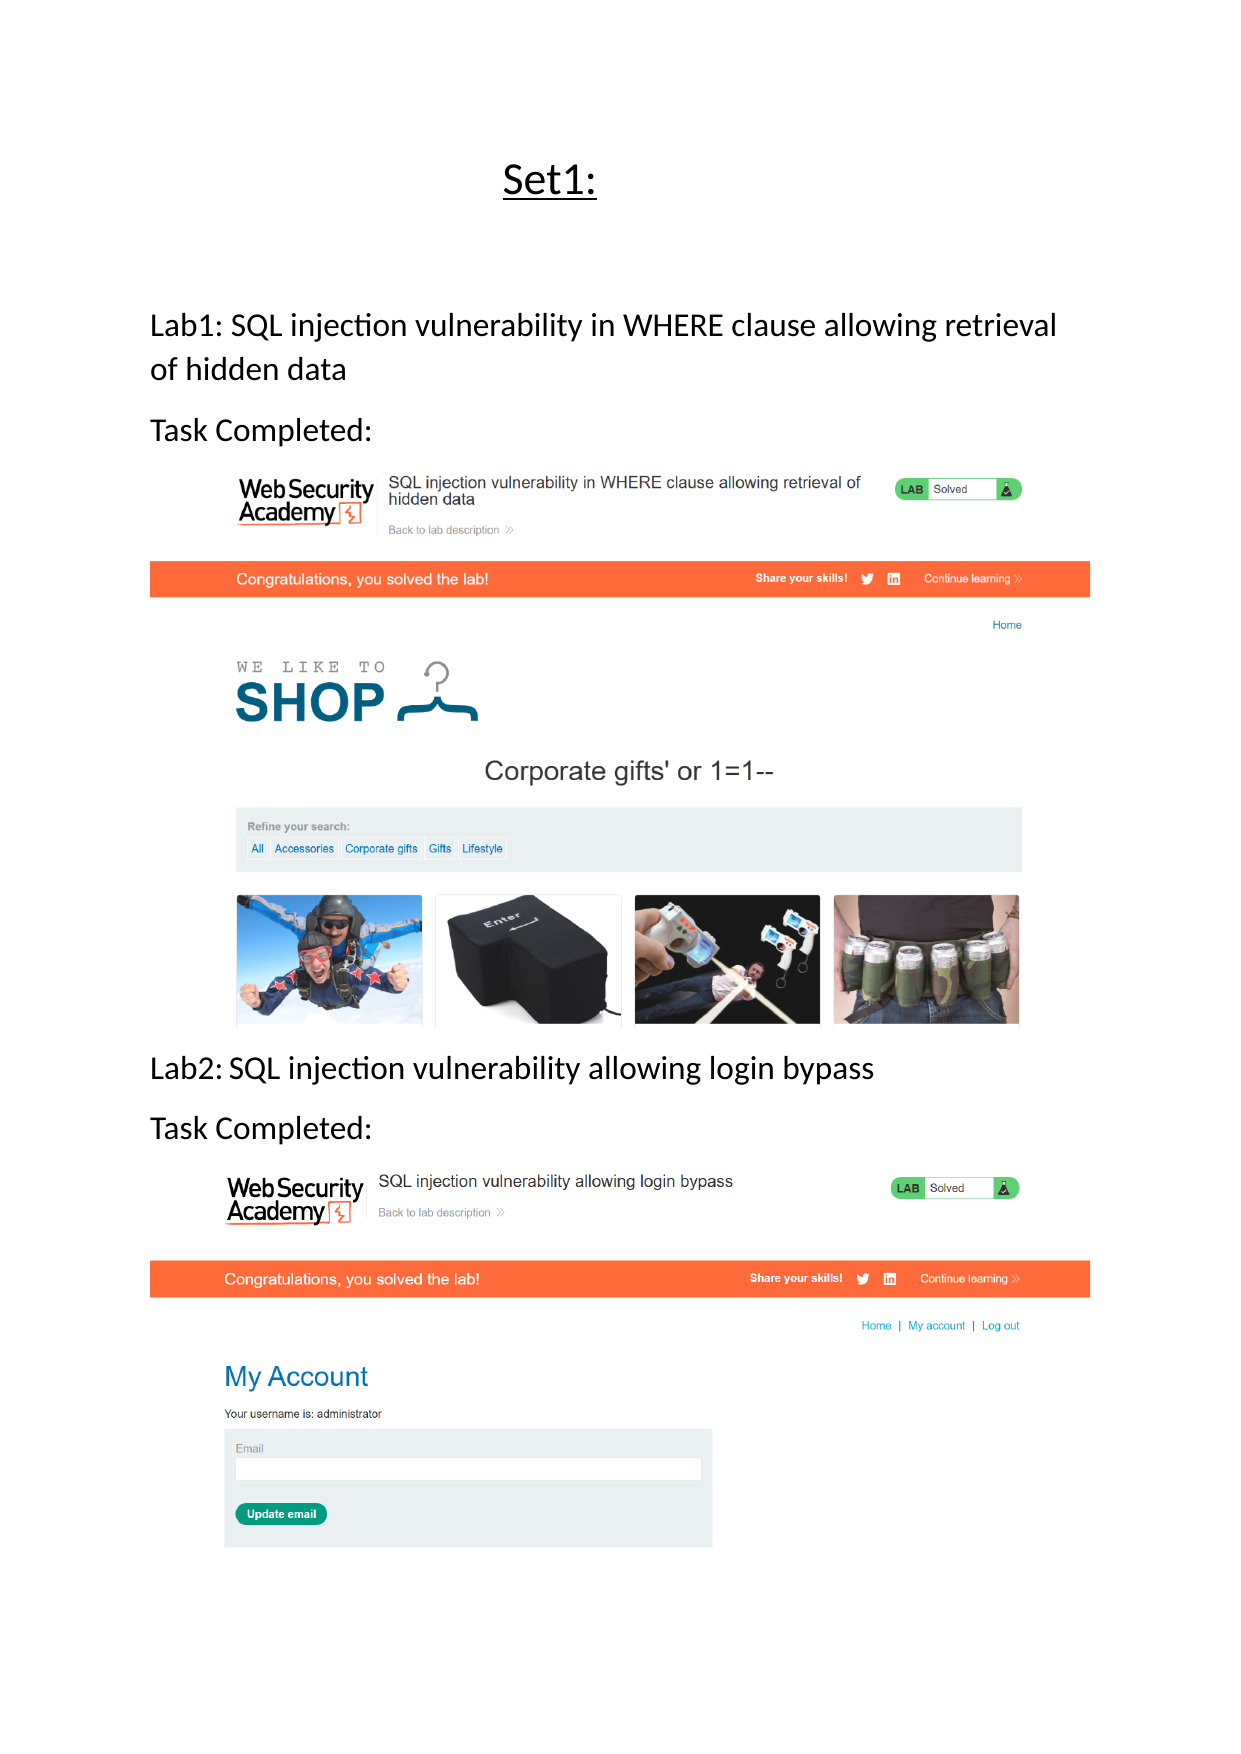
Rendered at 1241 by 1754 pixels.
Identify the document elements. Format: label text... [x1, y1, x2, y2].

picture [150, 1167, 1091, 1592]
text Lab2: SQL injection vulnerability allowing login bypass [150, 1047, 1090, 1087]
text Task Completed: [150, 408, 1090, 449]
text Set1: [150, 150, 1090, 206]
picture [150, 469, 1091, 1028]
text Task Completed: [150, 1107, 1090, 1148]
text Lab1: SQL injection vulnerability in WHERE clause allowing retrieval of hidden data [150, 304, 1090, 389]
